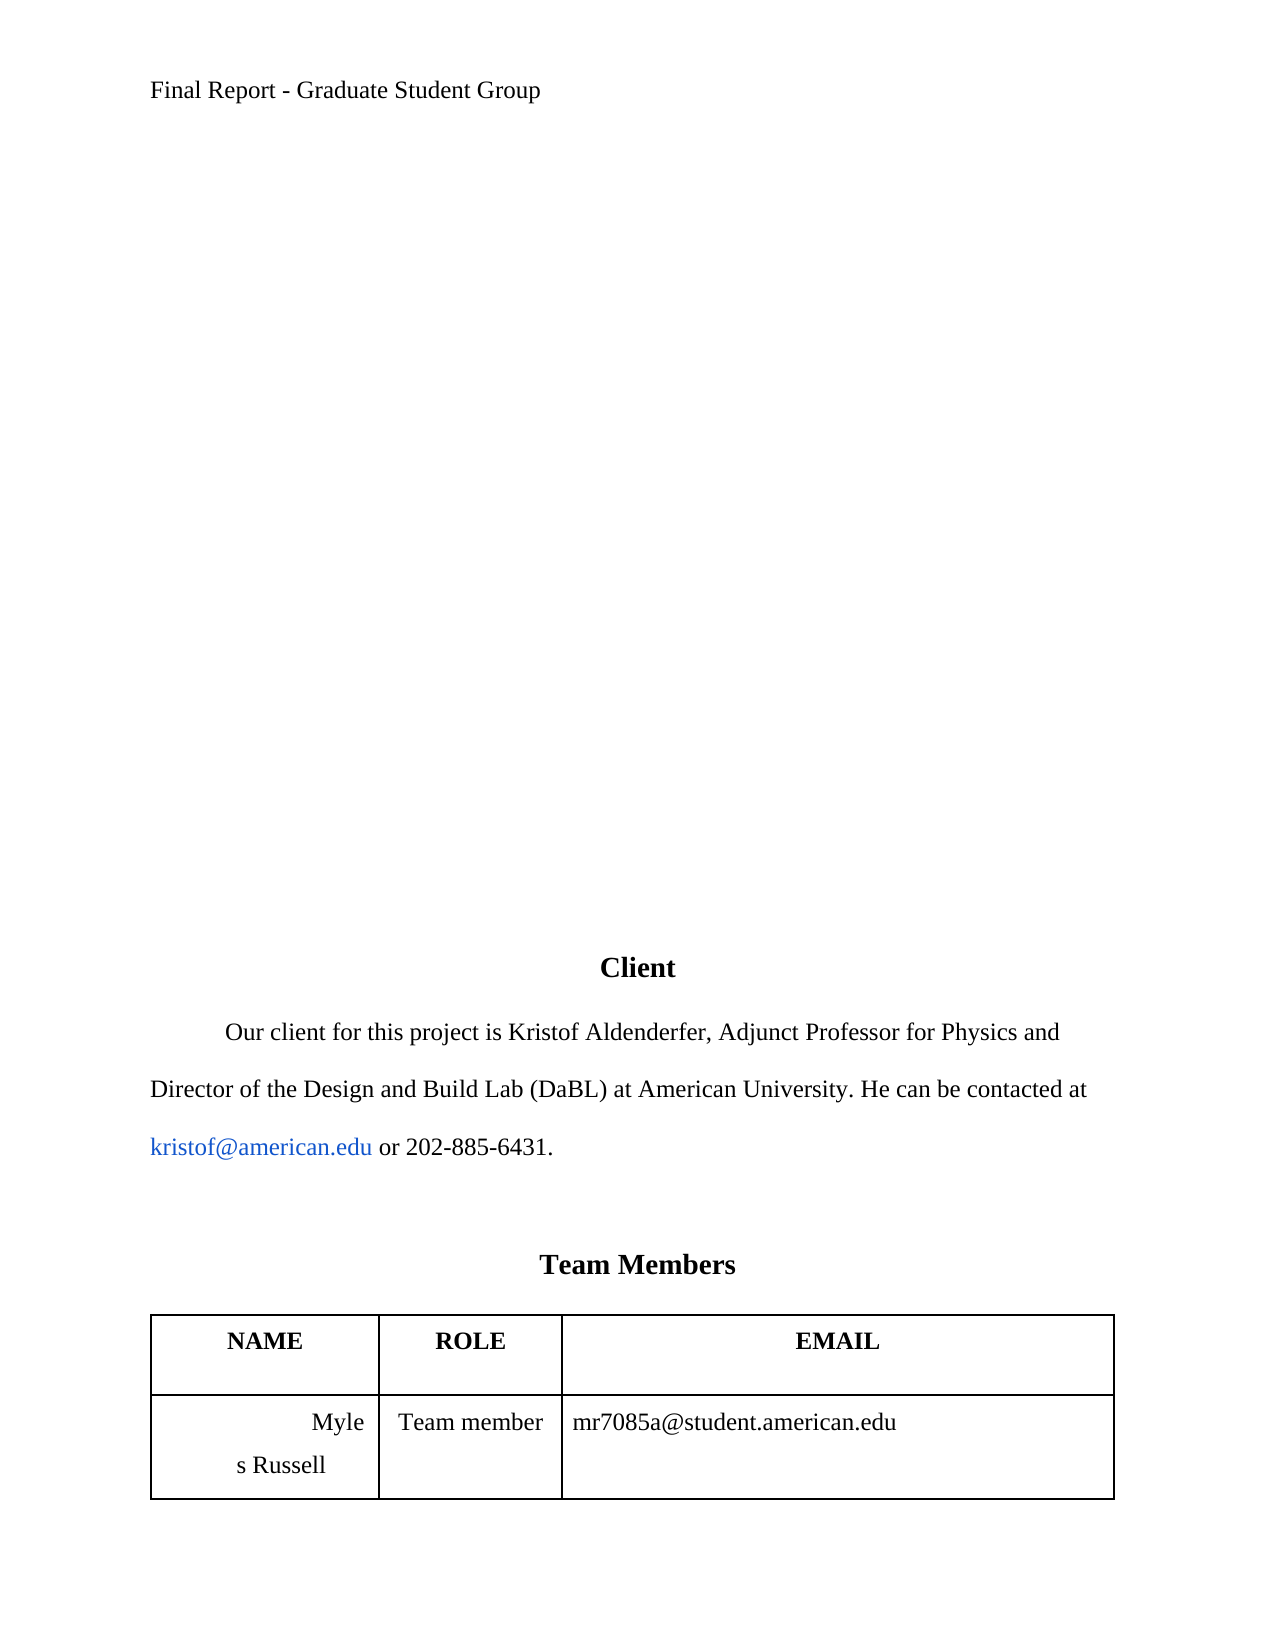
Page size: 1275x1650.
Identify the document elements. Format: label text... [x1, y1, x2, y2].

table_header ROLE [380, 1316, 561, 1394]
subtitle Team Members [150, 1247, 1125, 1280]
table_header EMAIL [563, 1316, 1113, 1394]
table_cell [563, 1396, 1113, 1498]
table_header NAME [152, 1316, 378, 1394]
table_cell Myles Russell [152, 1396, 378, 1498]
subtitle Client [150, 950, 1125, 983]
text Our client for this project is Kristof Aldenderfer, Adjunct Professor for Physics and Director of the Design and Build Lab (DaBL) at American University. He can be contacted at kristof@american.edu or 202-885-6431. [150, 1017, 1125, 1161]
table_cell Team member [380, 1396, 561, 1498]
